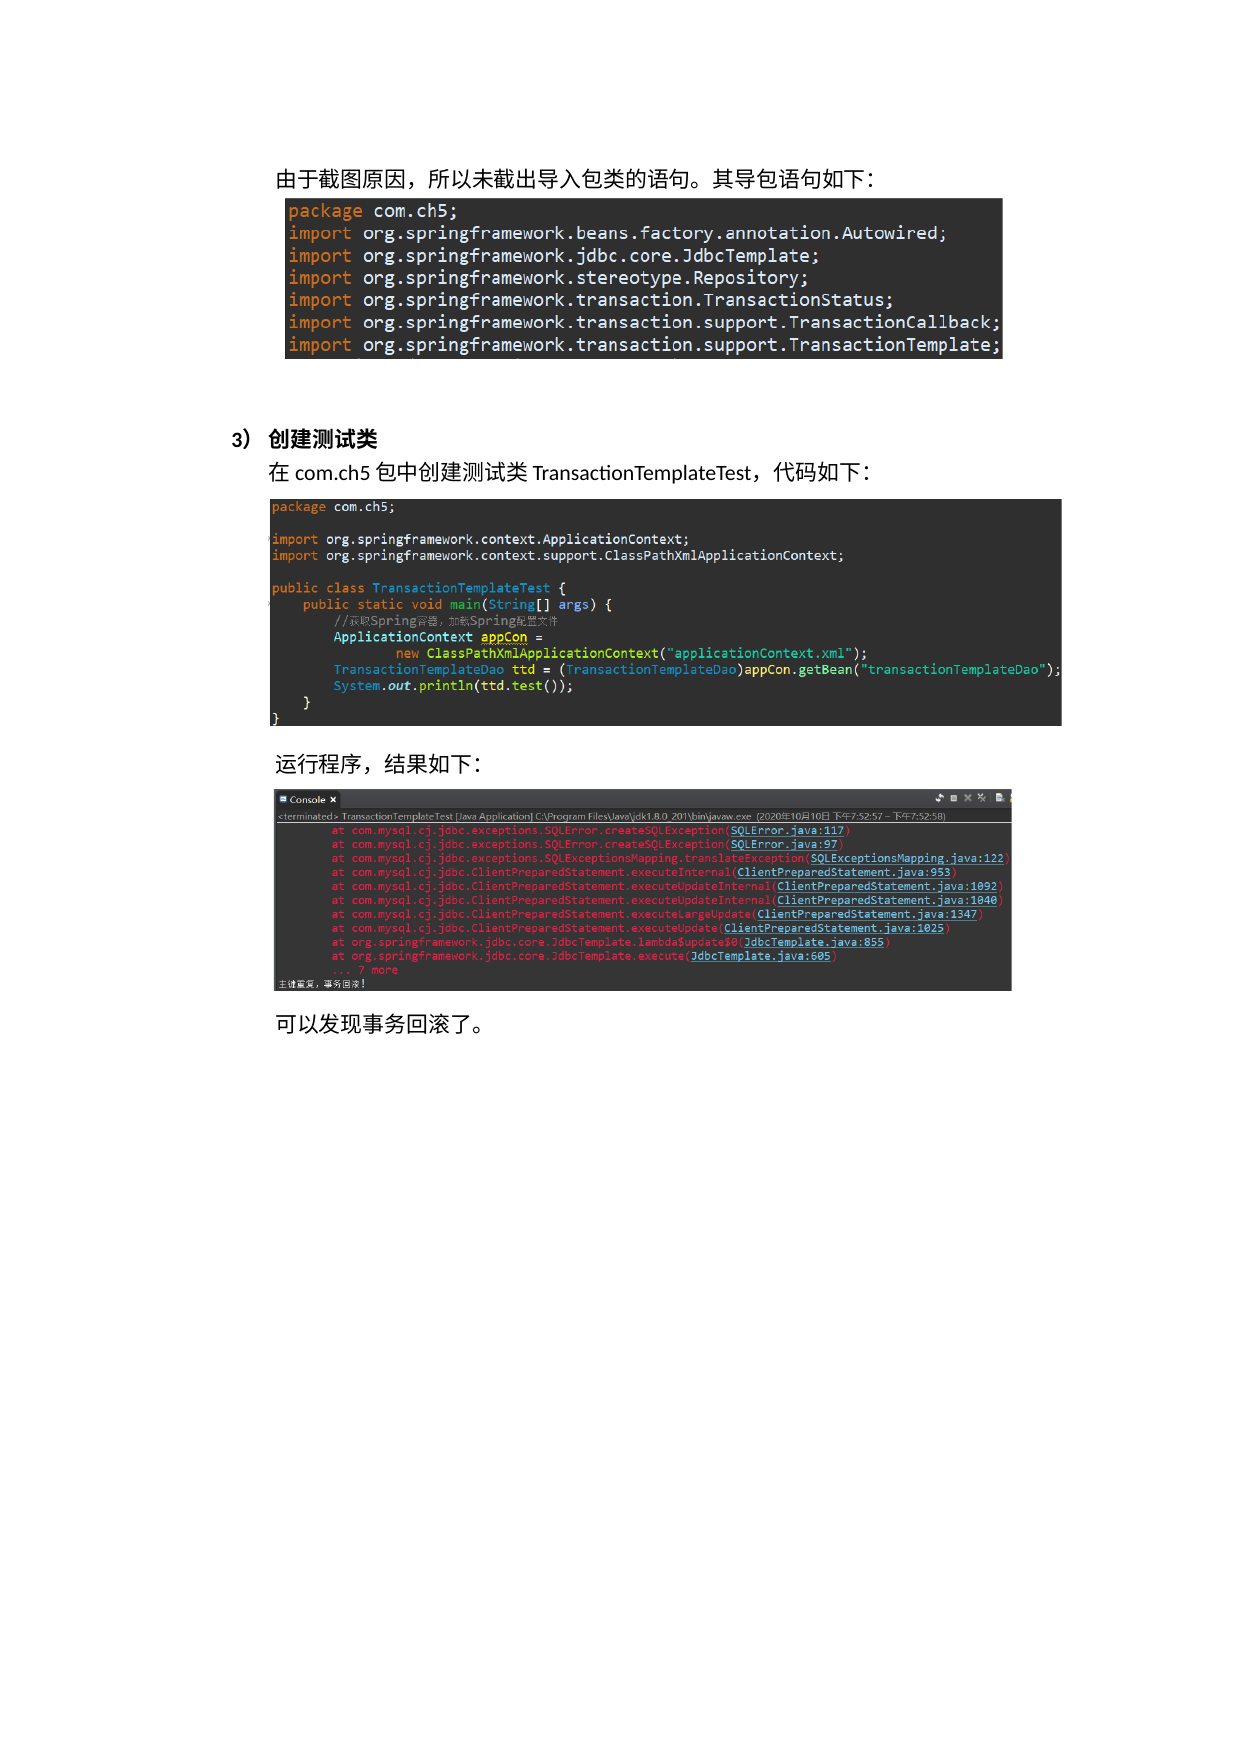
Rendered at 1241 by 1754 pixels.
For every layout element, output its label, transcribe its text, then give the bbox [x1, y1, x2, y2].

picture [268, 499, 1062, 726]
list 创建测试类 [231, 422, 1053, 454]
picture [285, 198, 1003, 359]
picture [273, 789, 1012, 991]
text 可以发现事务回滚了。 [187, 1007, 1053, 1039]
list 在com.ch5包中创建测试类TransactionTemplateTest，代码如下： [269, 454, 1053, 487]
text 运行程序，结果如下： [187, 747, 1053, 779]
text 由于截图原因，所以未截出导入包类的语句。其导包语句如下： [187, 162, 1053, 194]
